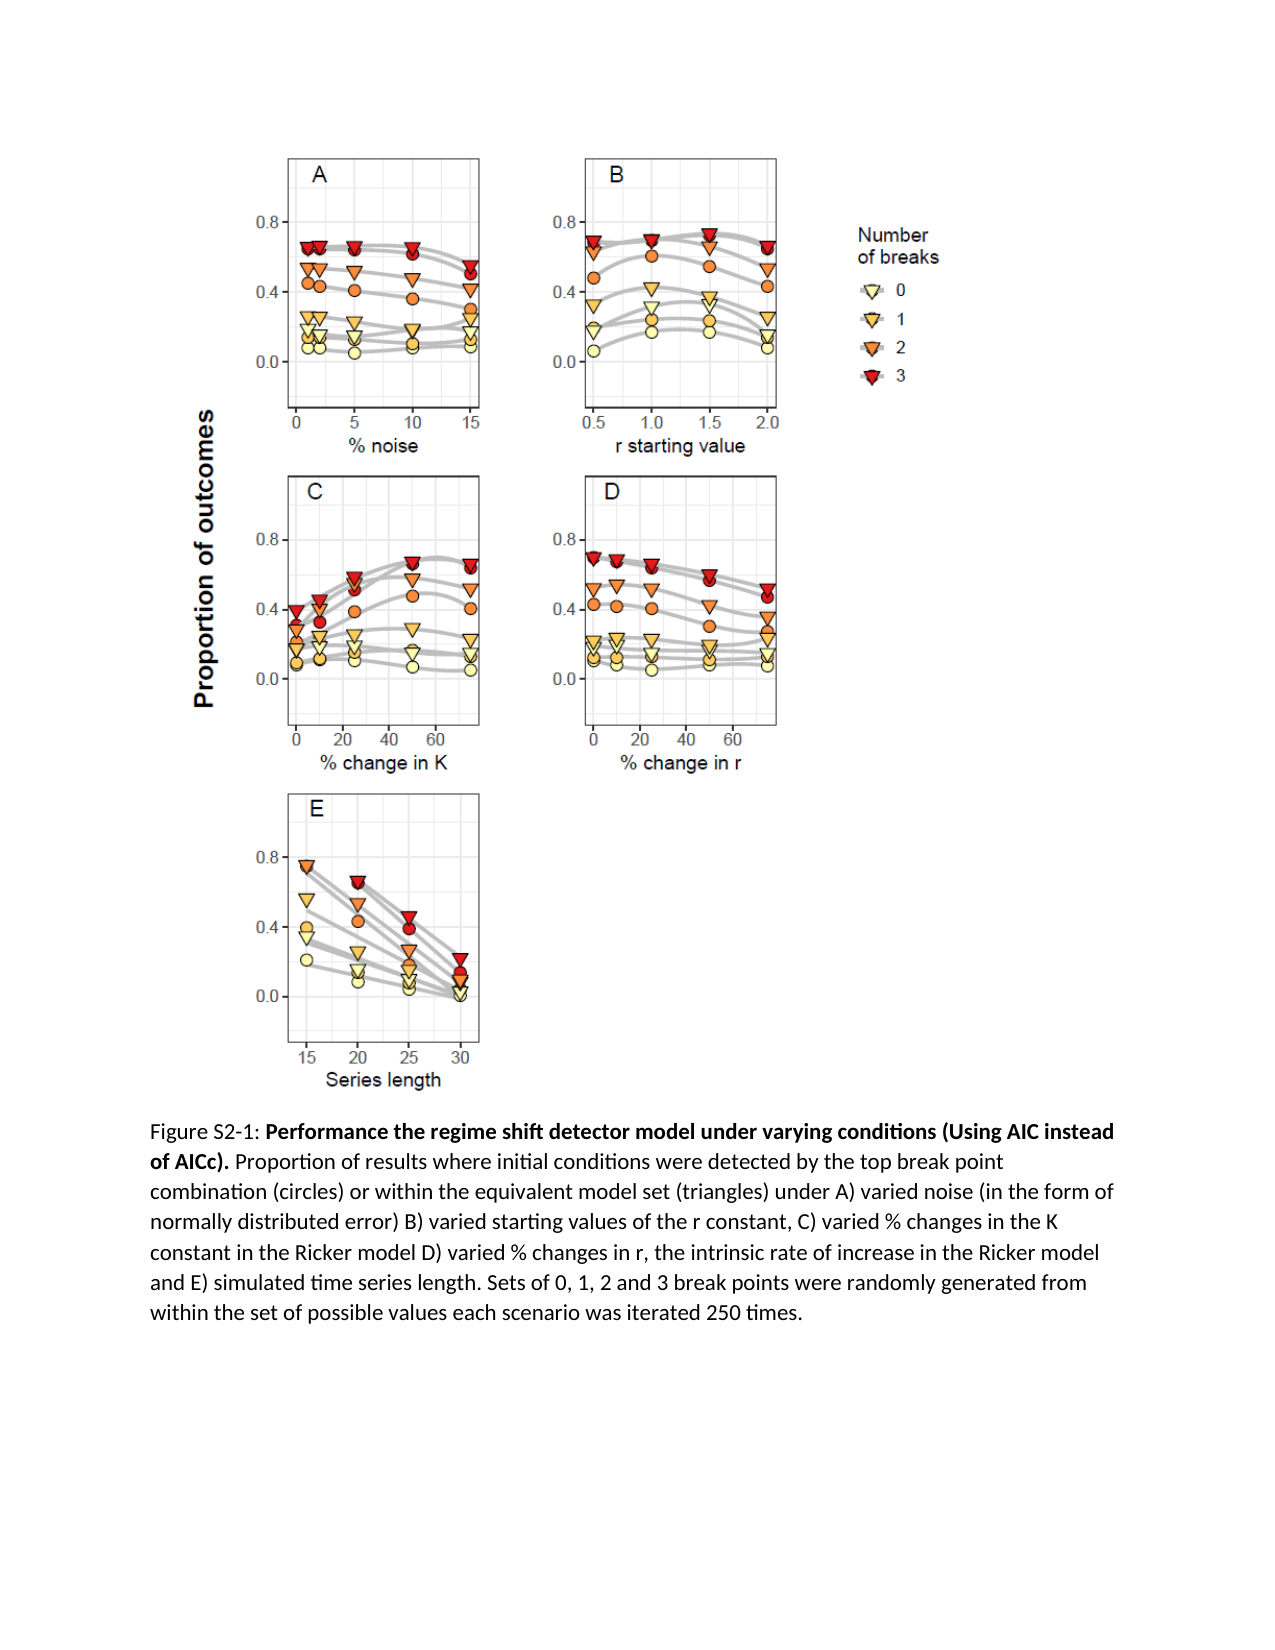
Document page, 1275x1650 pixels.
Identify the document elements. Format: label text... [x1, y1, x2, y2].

text Figure S2-1: Performance the regime shift detector model under varying conditions (Using AIC instead of AICc). Proportion of results where initial conditions were detected by the top break point combination (circles) or within the equivalent model set (triangles) under A) varied noise (in the form of normally distributed error) B) varied starting values of the r constant, C) varied % changes in the K constant in the Ricker model D) varied % changes in r, the intrinsic rate of increase in the Ricker model and E) simulated time series length. Sets of 0, 1, 2 and 3 break points were randomly generated from within the set of possible values each scenario was iterated 250 times. [150, 1117, 1125, 1326]
